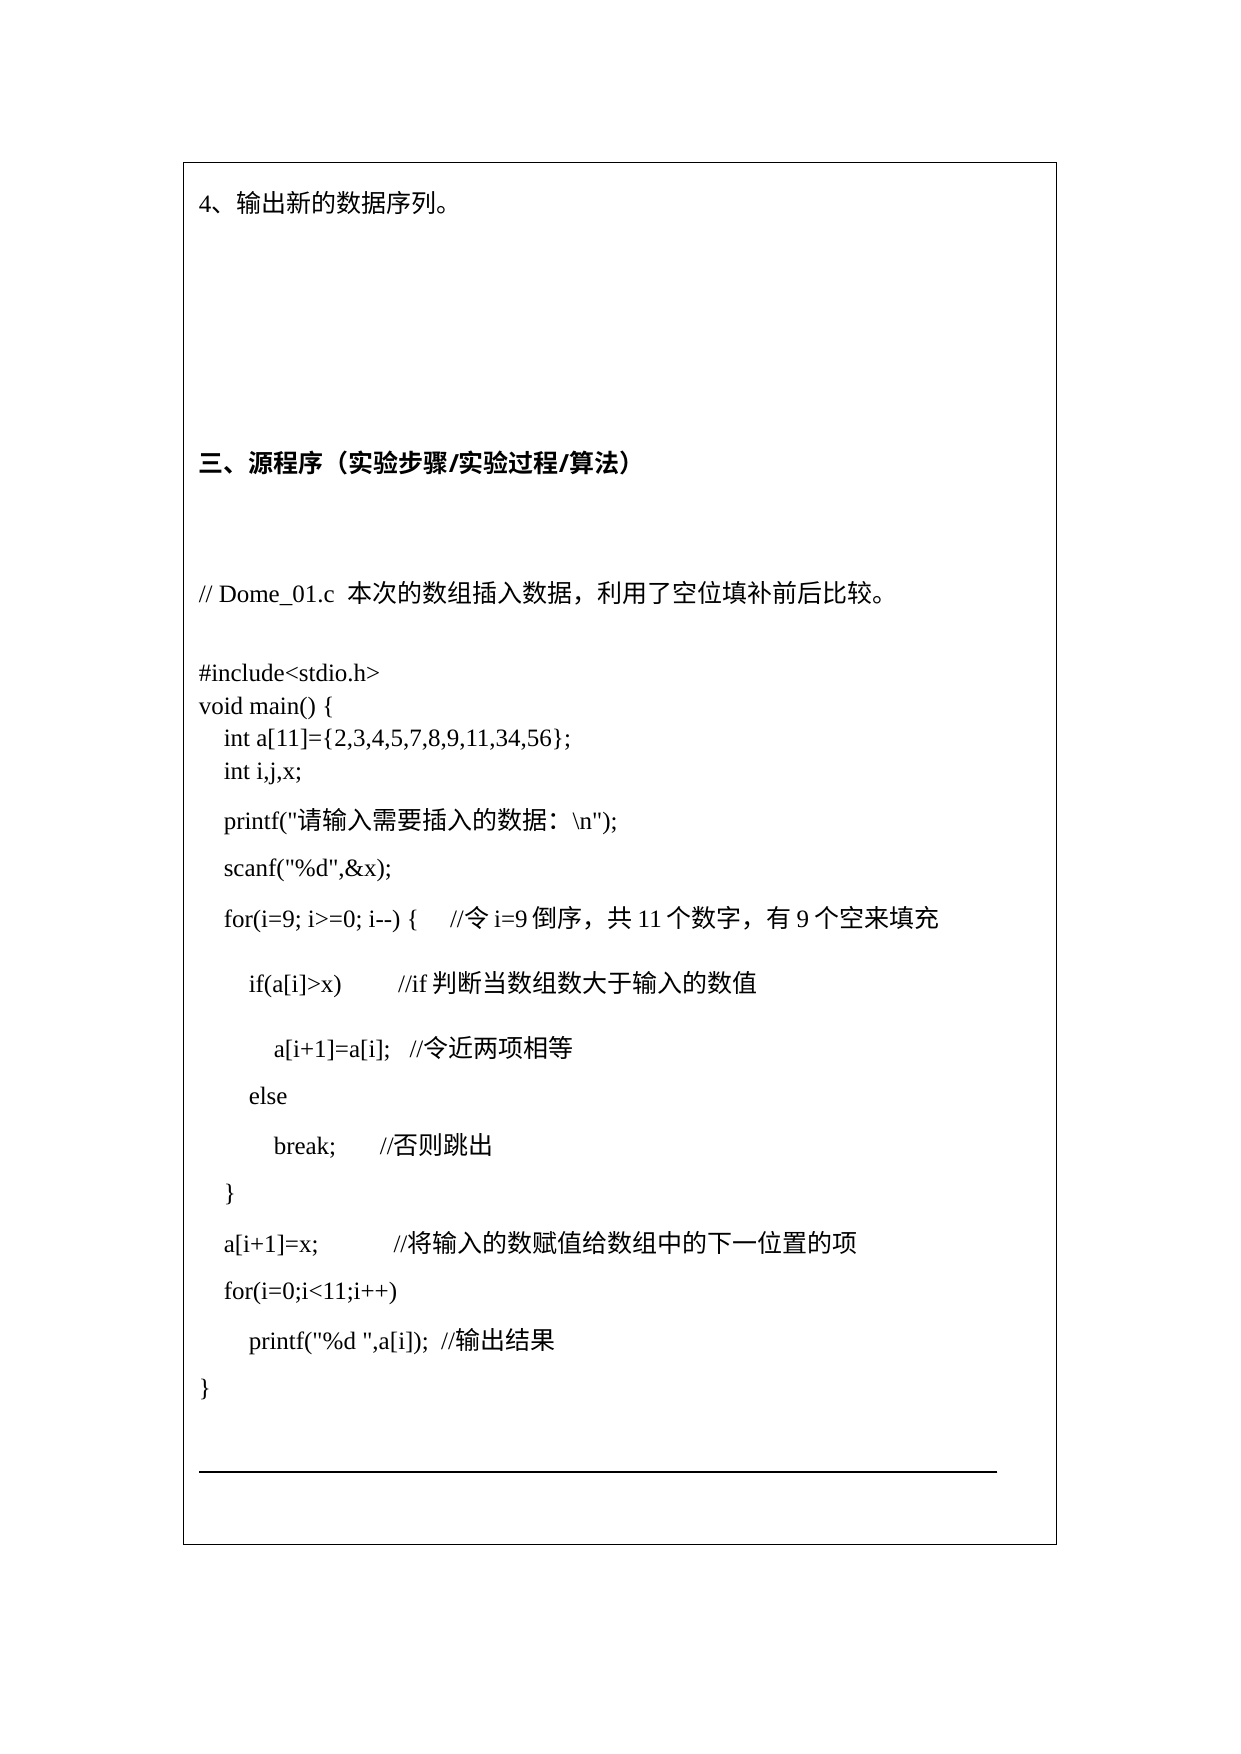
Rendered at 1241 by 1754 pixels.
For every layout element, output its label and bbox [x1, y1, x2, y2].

table_cell [184, 163, 1056, 1543]
